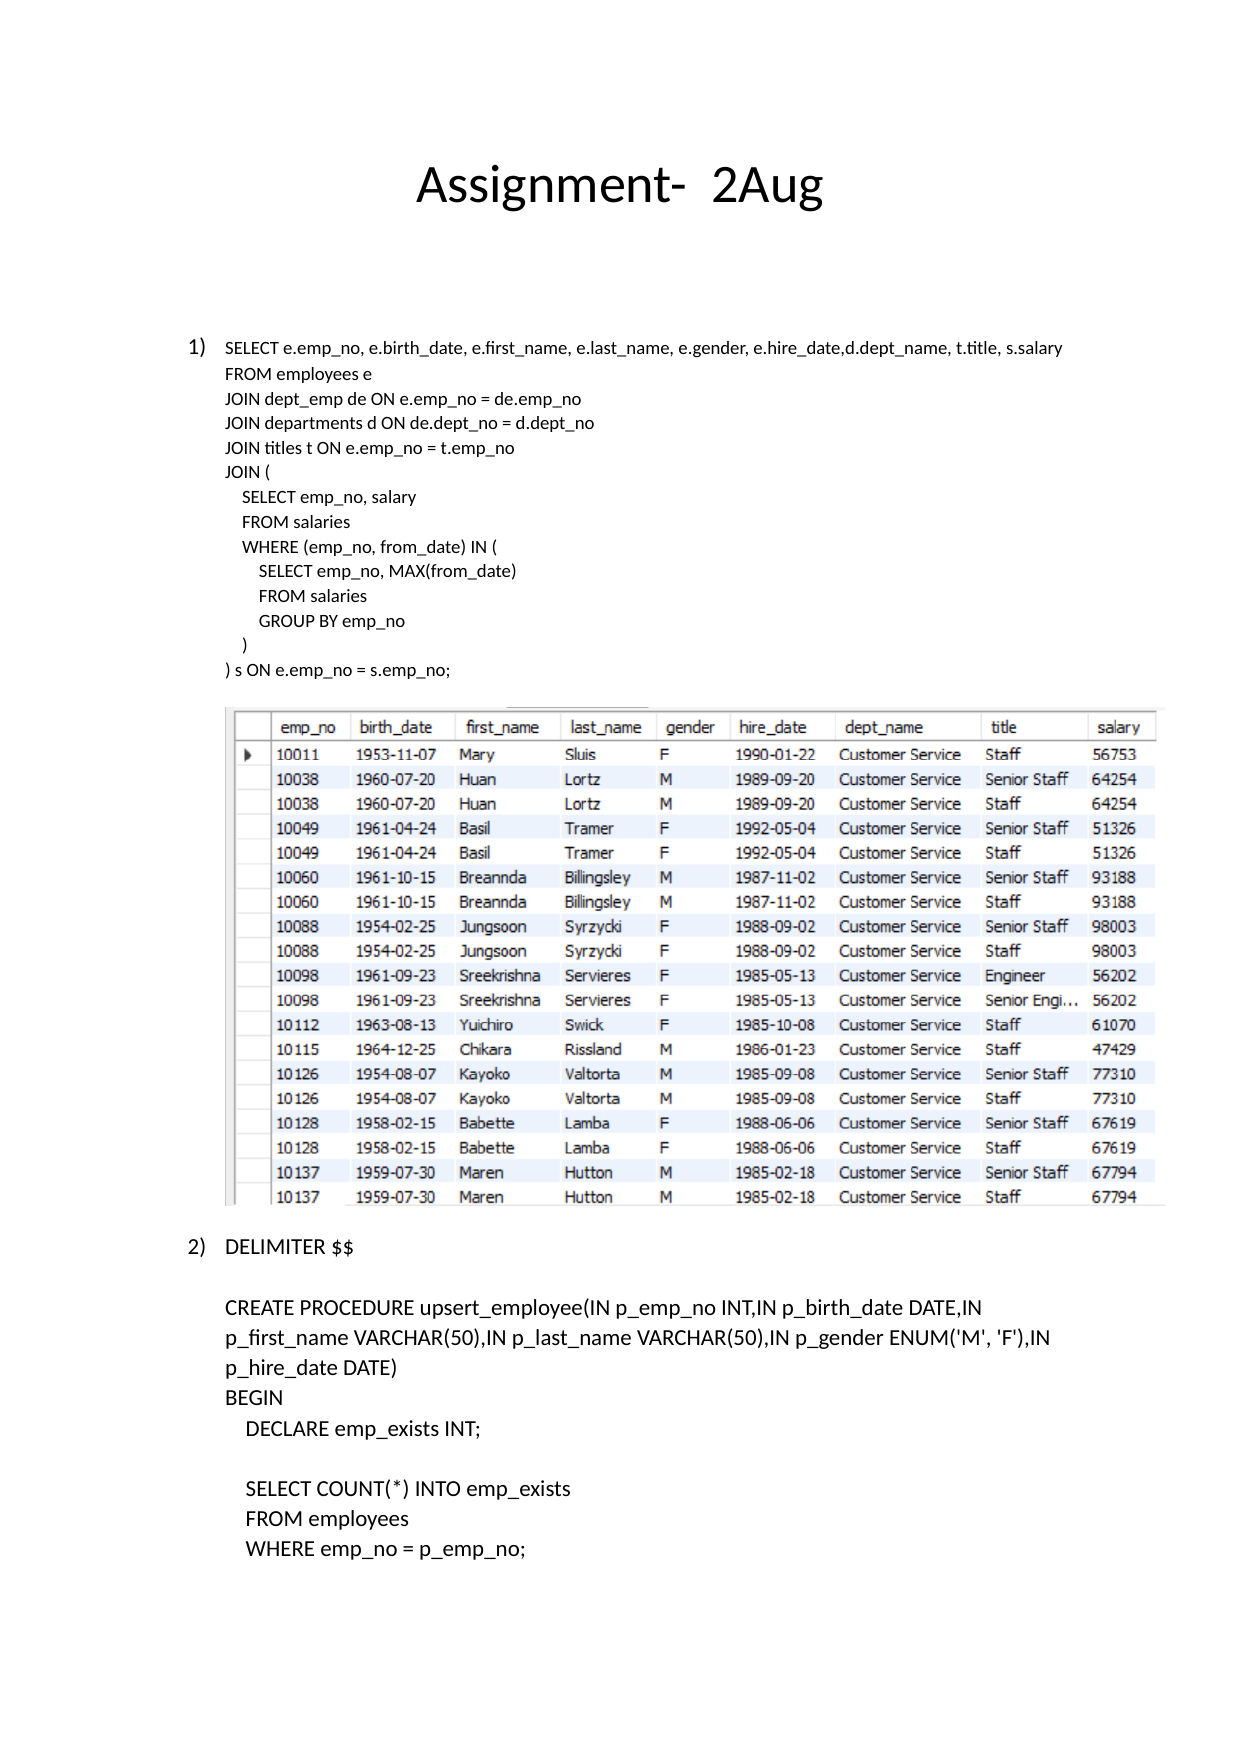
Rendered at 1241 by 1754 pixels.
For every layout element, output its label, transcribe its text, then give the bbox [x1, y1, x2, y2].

list JOIN dept_emp de ON e.emp_no = de.emp_no [225, 387, 1090, 409]
picture [225, 707, 1166, 1206]
list FROM salaries [225, 510, 1090, 533]
list JOIN ( [225, 461, 1090, 484]
list FROM employees [225, 1504, 1090, 1532]
list WHERE (emp_no, from_date) IN ( [225, 535, 1090, 558]
list GROUP BY emp_no [225, 609, 1090, 632]
list SELECT COUNT(*) INTO emp_exists [225, 1474, 1090, 1502]
list CREATE PROCEDURE upsert_employee(IN p_emp_no INT,IN p_birth_date DATE,IN p_first_name VARCHAR(50),IN p_last_name VARCHAR(50),IN p_gender ENUM('M', 'F'),IN p_hire_date DATE) [225, 1293, 1090, 1381]
list BEGIN [225, 1383, 1090, 1412]
list SELECT emp_no, salary [225, 485, 1090, 508]
list ) s ON e.emp_no = s.emp_no; [225, 658, 1090, 681]
list DECLARE emp_exists INT; [225, 1414, 1090, 1442]
list SELECT e.emp_no, e.birth_date, e.first_name, e.last_name, e.gender, e.hire_date,d.dept_name, t.title, s.salary [187, 332, 1090, 360]
list JOIN departments d ON de.dept_no = d.dept_no [225, 411, 1090, 434]
list DELIMITER $$ [187, 1232, 1090, 1261]
text Assignment- 2Aug [150, 150, 1090, 216]
list JOIN titles t ON e.emp_no = t.emp_no [225, 436, 1090, 459]
list WHERE emp_no = p_emp_no; [225, 1534, 1090, 1563]
list FROM salaries [225, 584, 1090, 607]
list SELECT emp_no, MAX(from_date) [225, 559, 1090, 582]
list ) [225, 633, 1090, 656]
list FROM employees e [225, 362, 1090, 385]
